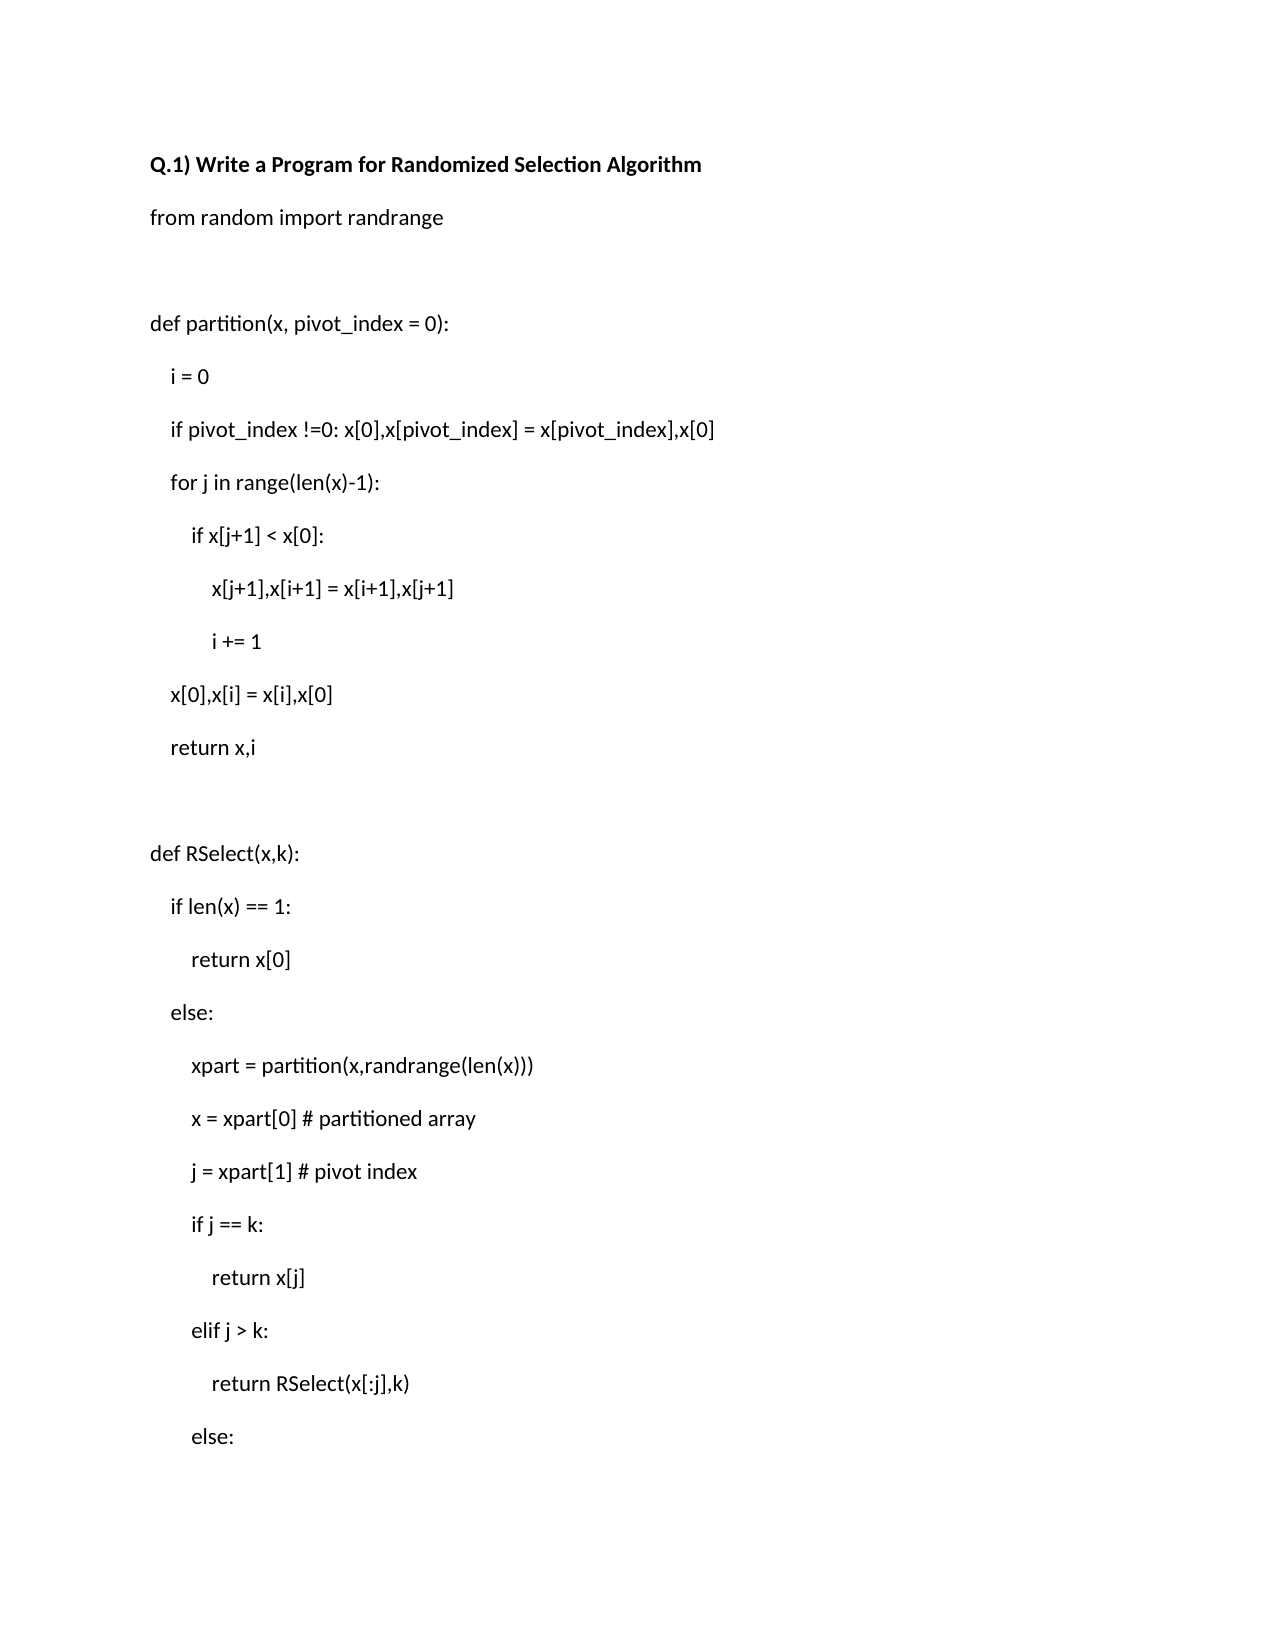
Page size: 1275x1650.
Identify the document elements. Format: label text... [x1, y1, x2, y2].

text return RSelect(x[:j],k) [150, 1369, 1125, 1397]
text xpart = partition(x,randrange(len(x))) [150, 1051, 1125, 1079]
text x = xpart[0] # partitioned array [150, 1104, 1125, 1132]
text return x,i [150, 733, 1125, 761]
text if len(x) == 1: [150, 892, 1125, 920]
text j = xpart[1] # pivot index [150, 1157, 1125, 1185]
text if x[j+1] < x[0]: [150, 521, 1125, 549]
text i = 0 [150, 362, 1125, 390]
text def RSelect(x,k): [150, 839, 1125, 867]
text else: [150, 998, 1125, 1026]
text return x[0] [150, 945, 1125, 973]
text from random import randrange [150, 203, 1125, 231]
text return x[j] [150, 1263, 1125, 1291]
text if j == k: [150, 1210, 1125, 1238]
text else: [150, 1422, 1125, 1451]
text x[j+1],x[i+1] = x[i+1],x[j+1] [150, 574, 1125, 602]
text for j in range(len(x)-1): [150, 468, 1125, 496]
text Q.1) Write a Program for Randomized Selection Algorithm [150, 150, 1125, 178]
text if pivot_index !=0: x[0],x[pivot_index] = x[pivot_index],x[0] [150, 415, 1125, 443]
text elif j > k: [150, 1316, 1125, 1344]
text def partition(x, pivot_index = 0): [150, 309, 1125, 337]
text i += 1 [150, 627, 1125, 655]
text x[0],x[i] = x[i],x[0] [150, 680, 1125, 708]
